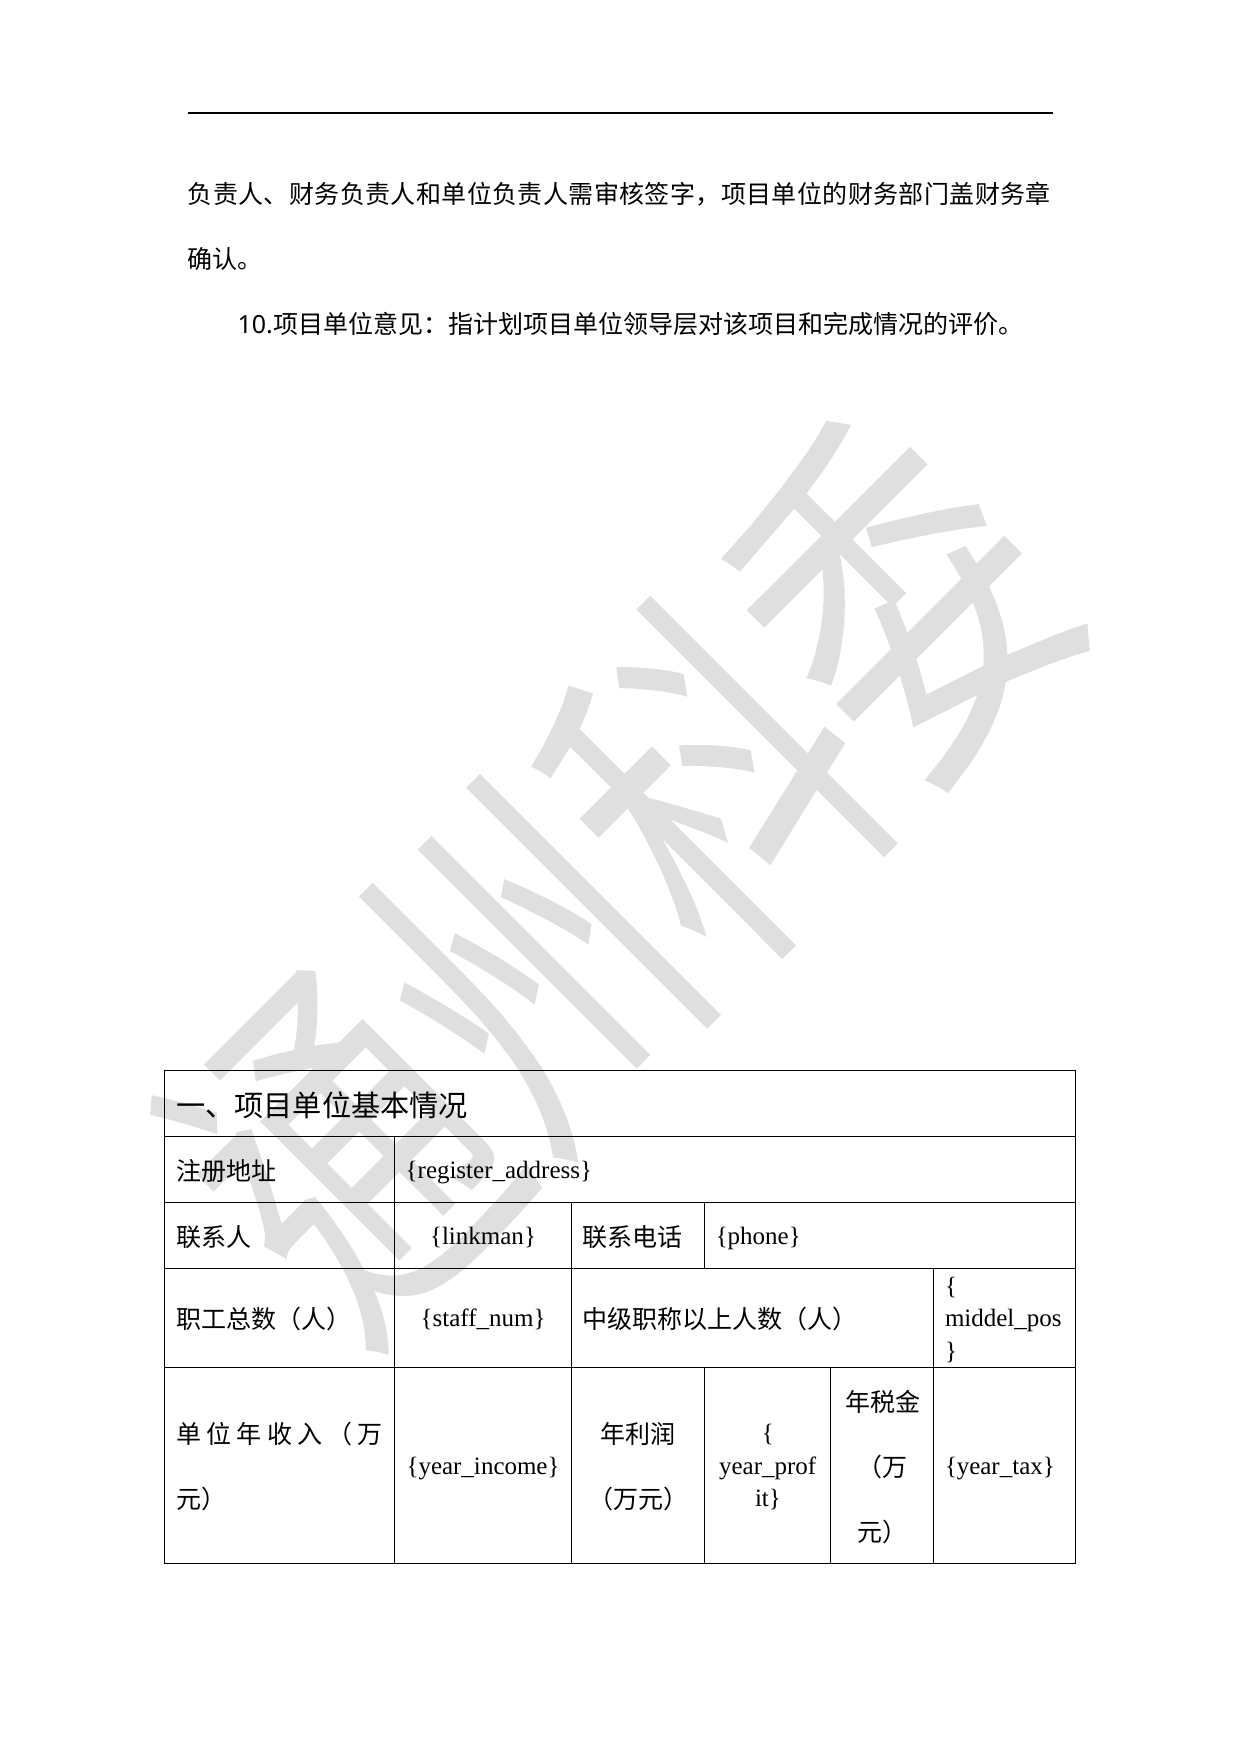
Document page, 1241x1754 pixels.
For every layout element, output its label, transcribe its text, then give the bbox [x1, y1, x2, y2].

table_cell {linkman} [395, 1203, 571, 1268]
table_cell 职工总数（人） [165, 1269, 394, 1367]
text 10.项目单位意见：指计划项目单位领导层对该项目和完成情况的评价。 [187, 290, 1053, 355]
table_header 一、项目单位基本情况 [165, 1071, 1075, 1136]
table_cell {phone} [705, 1203, 1075, 1268]
table_cell 联系人 [165, 1203, 394, 1268]
table_cell 年税金（万元） [831, 1368, 933, 1563]
table_cell 单位年收入（万元） [165, 1368, 394, 1563]
table_cell {year_profit} [705, 1368, 830, 1563]
table_cell {year_income} [395, 1368, 571, 1563]
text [187, 160, 1053, 290]
table_cell 中级职称以上人数（人） [572, 1269, 933, 1367]
table_cell 联系电话 [572, 1203, 704, 1268]
table_cell {middel_pos} [934, 1269, 1075, 1367]
table_cell {year_tax} [934, 1368, 1075, 1563]
table_cell {staff_num} [395, 1269, 571, 1367]
table_cell 年利润 （万元） [572, 1368, 704, 1563]
table_cell {register_address} [395, 1137, 1075, 1202]
table_cell 注册地址 [165, 1137, 394, 1202]
